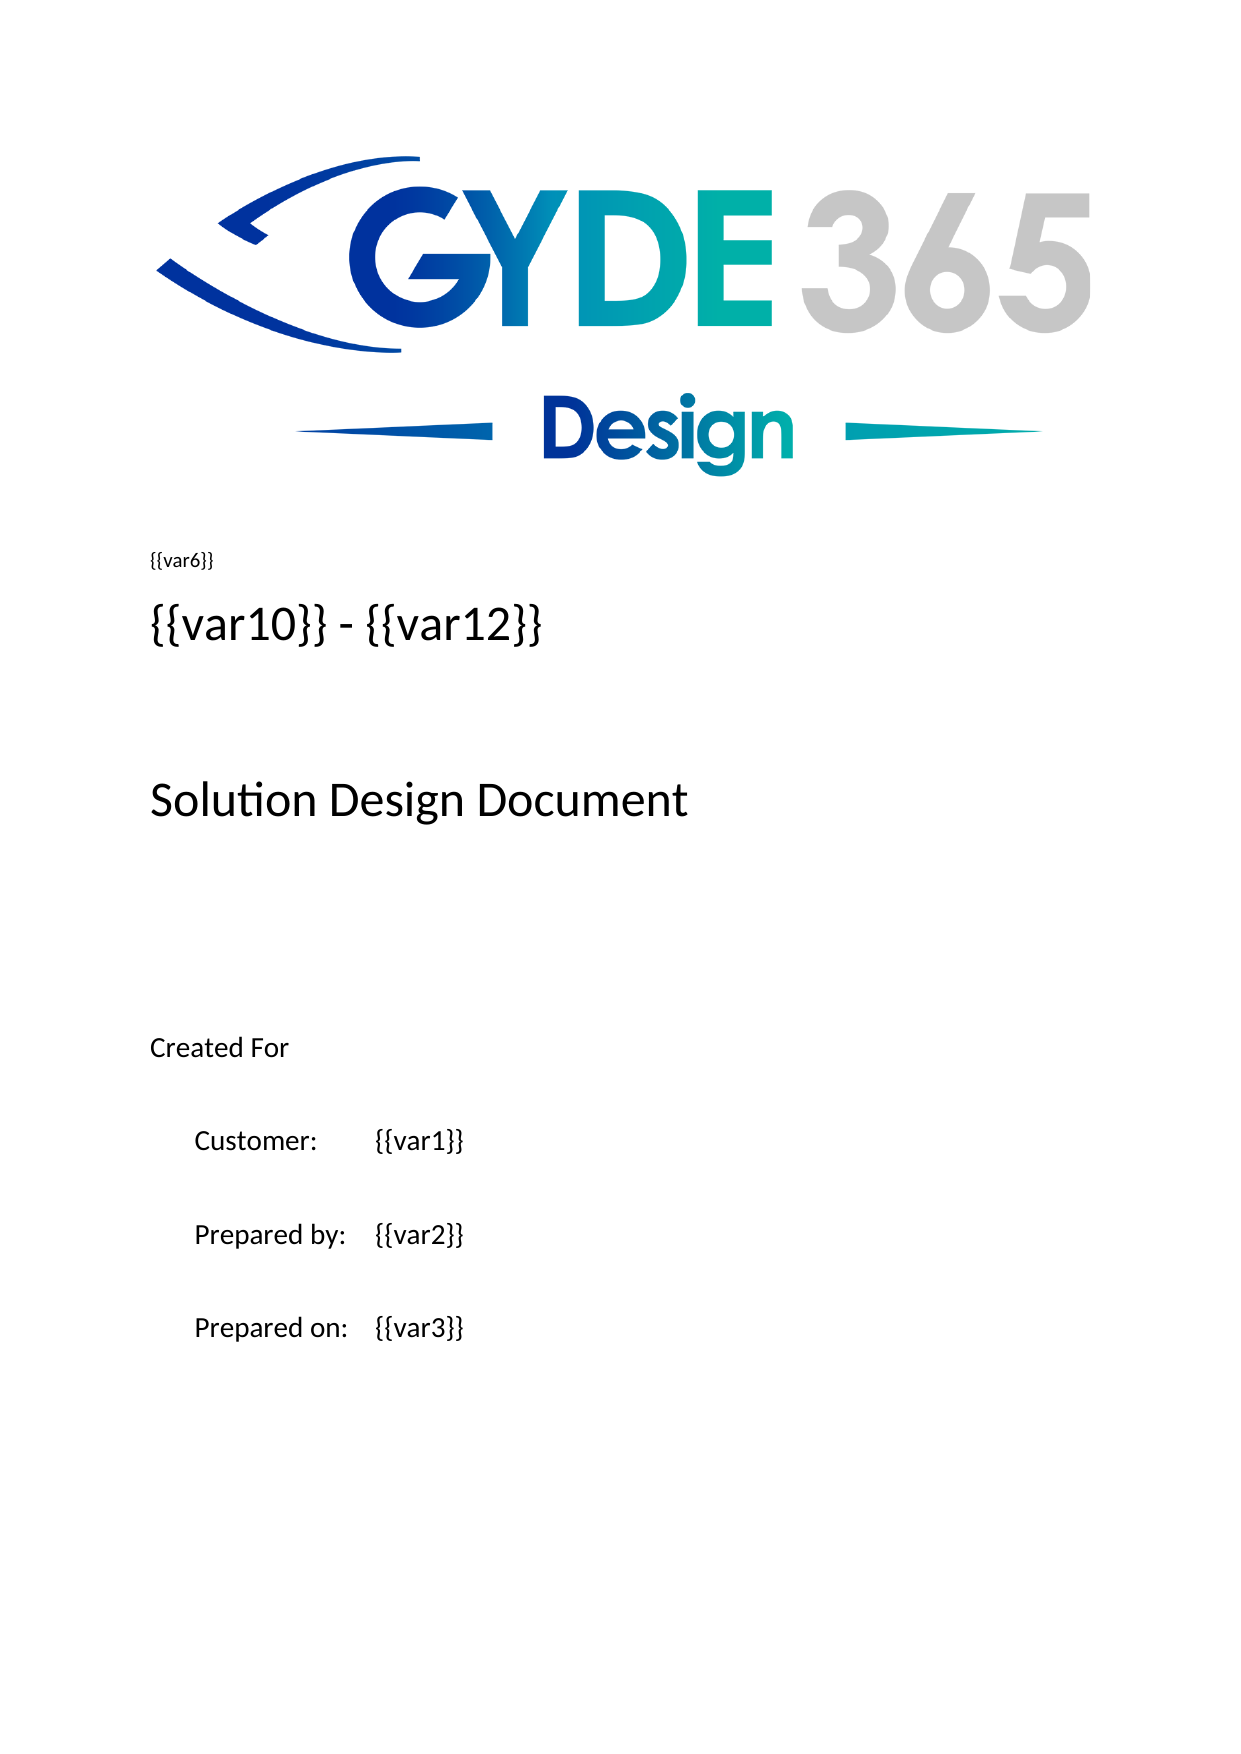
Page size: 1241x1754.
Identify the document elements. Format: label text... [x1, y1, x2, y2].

text Prepared by: {{var2}} [194, 1216, 809, 1252]
text Customer: {{var1}} [194, 1122, 809, 1158]
text Prepared on: {{var3}} [194, 1309, 809, 1345]
text Solution Design Document [150, 768, 809, 829]
text Created For [150, 1029, 809, 1064]
text {{var10}} - {{var12}} [150, 592, 1134, 653]
text {{var6}} [150, 547, 1134, 573]
picture [150, 150, 1091, 482]
